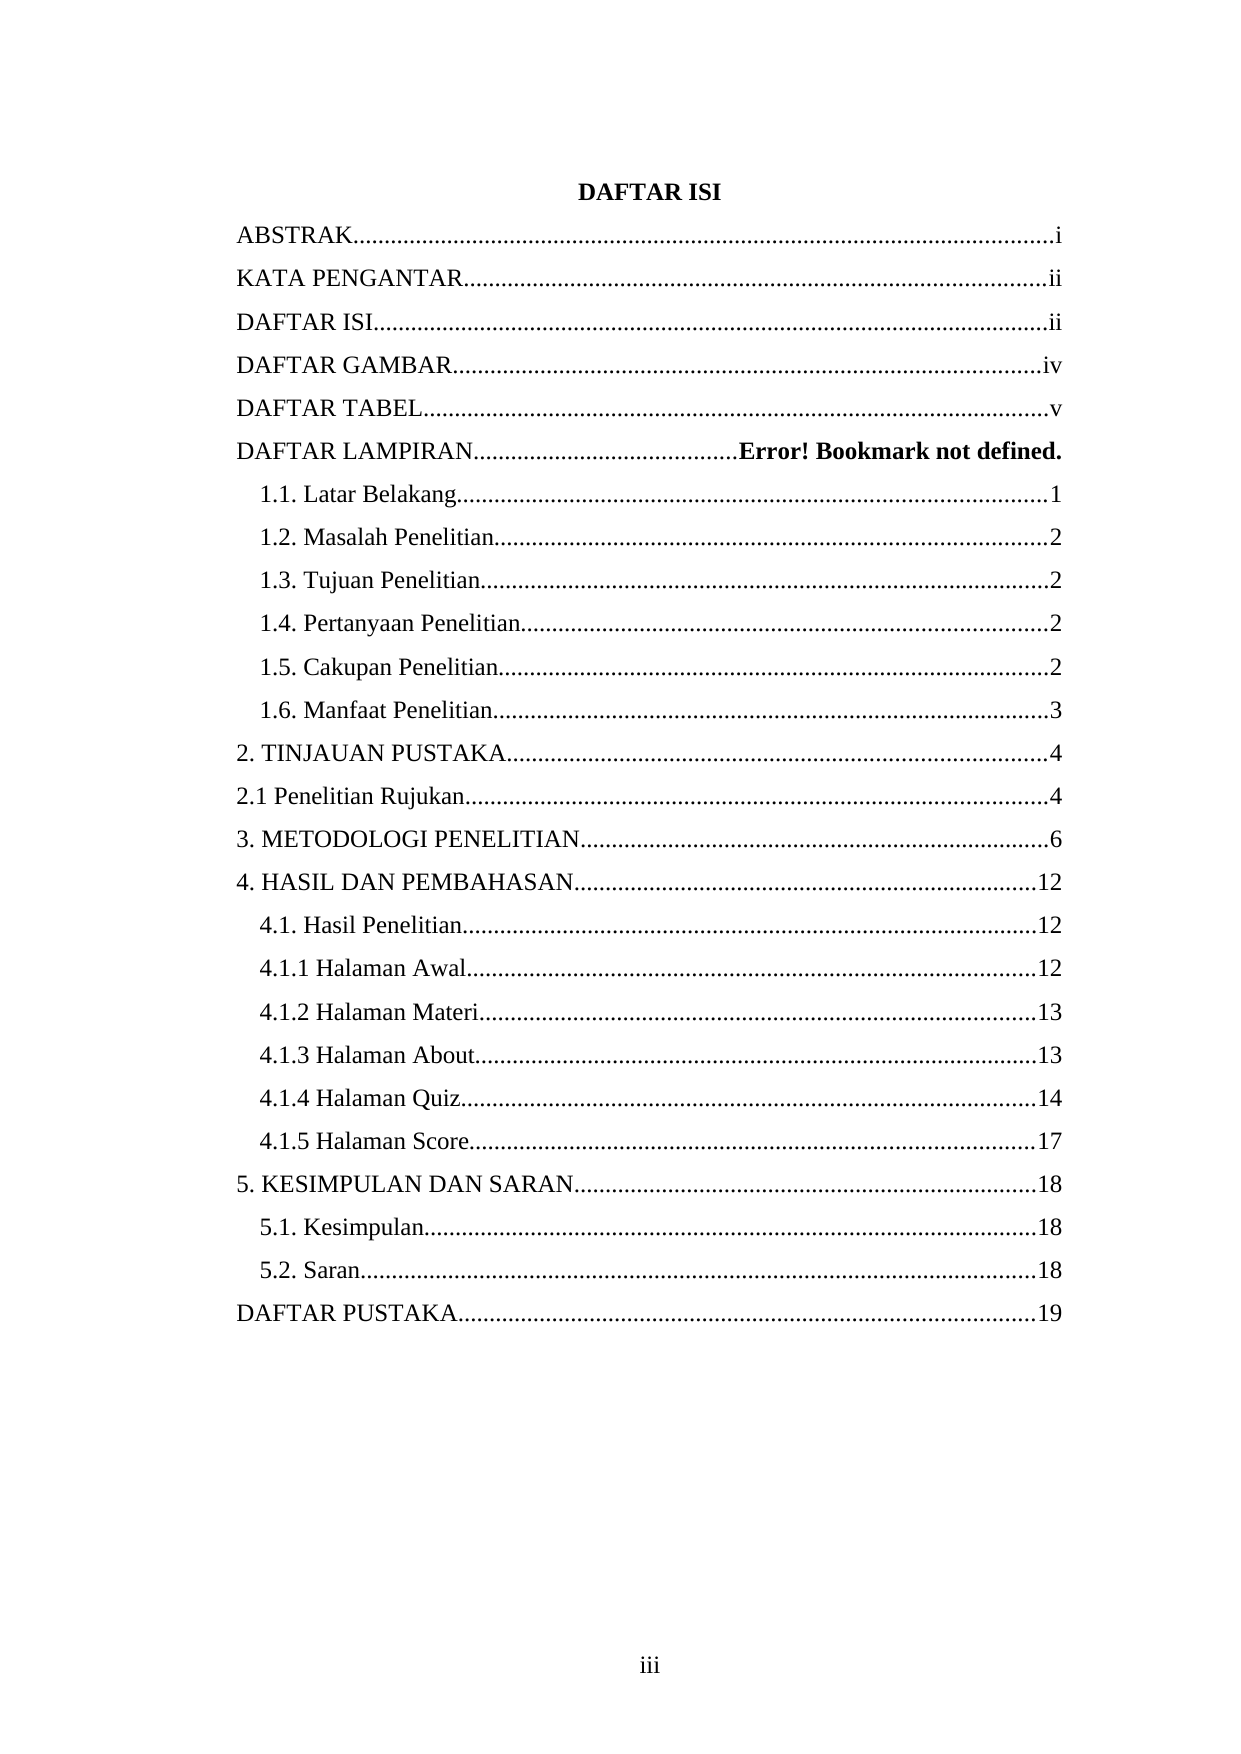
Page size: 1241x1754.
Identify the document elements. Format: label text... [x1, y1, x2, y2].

text 5.2. Saran 18 [259, 1255, 1063, 1284]
text 4. HASIL DAN PEMBAHASAN 12 [236, 867, 1063, 896]
text 4.1.5 Halaman Score 17 [259, 1126, 1063, 1155]
text 4.1.2 Halaman Materi 13 [259, 997, 1063, 1025]
text DAFTAR PUSTAKA 19 [236, 1298, 1063, 1327]
text ABSTRAK i [236, 220, 1063, 249]
text DAFTAR ISI ii [236, 307, 1063, 335]
text 2.1 Penelitian Rujukan 4 [236, 781, 1063, 810]
text 5.1. Kesimpulan 18 [259, 1212, 1063, 1241]
text 3. METODOLOGI PENELITIAN 6 [236, 824, 1063, 853]
text DAFTAR LAMPIRAN Error! Bookmark not defined. [236, 436, 1063, 465]
text DAFTAR TABEL v [236, 393, 1063, 422]
text 1.5. Cakupan Penelitian 2 [259, 652, 1063, 680]
text 4.1.4 Halaman Quiz 14 [259, 1083, 1063, 1112]
text KATA PENGANTAR ii [236, 263, 1063, 292]
text DAFTAR GAMBAR iv [236, 350, 1063, 378]
text 1.2. Masalah Penelitian 2 [259, 522, 1063, 551]
text 2. TINJAUAN PUSTAKA 4 [236, 738, 1063, 767]
text 1.4. Pertanyaan Penelitian 2 [259, 608, 1063, 637]
text 4.1.3 Halaman About 13 [259, 1040, 1063, 1068]
text 1.1. Latar Belakang 1 [259, 479, 1063, 508]
text 1.3. Tujuan Penelitian 2 [259, 565, 1063, 594]
text 4.1. Hasil Penelitian 12 [259, 910, 1063, 939]
text 4.1.1 Halaman Awal 12 [259, 953, 1063, 982]
text DAFTAR ISI [236, 177, 1063, 206]
text 1.6. Manfaat Penelitian 3 [259, 695, 1063, 723]
text 5. KESIMPULAN DAN SARAN 18 [236, 1169, 1063, 1198]
